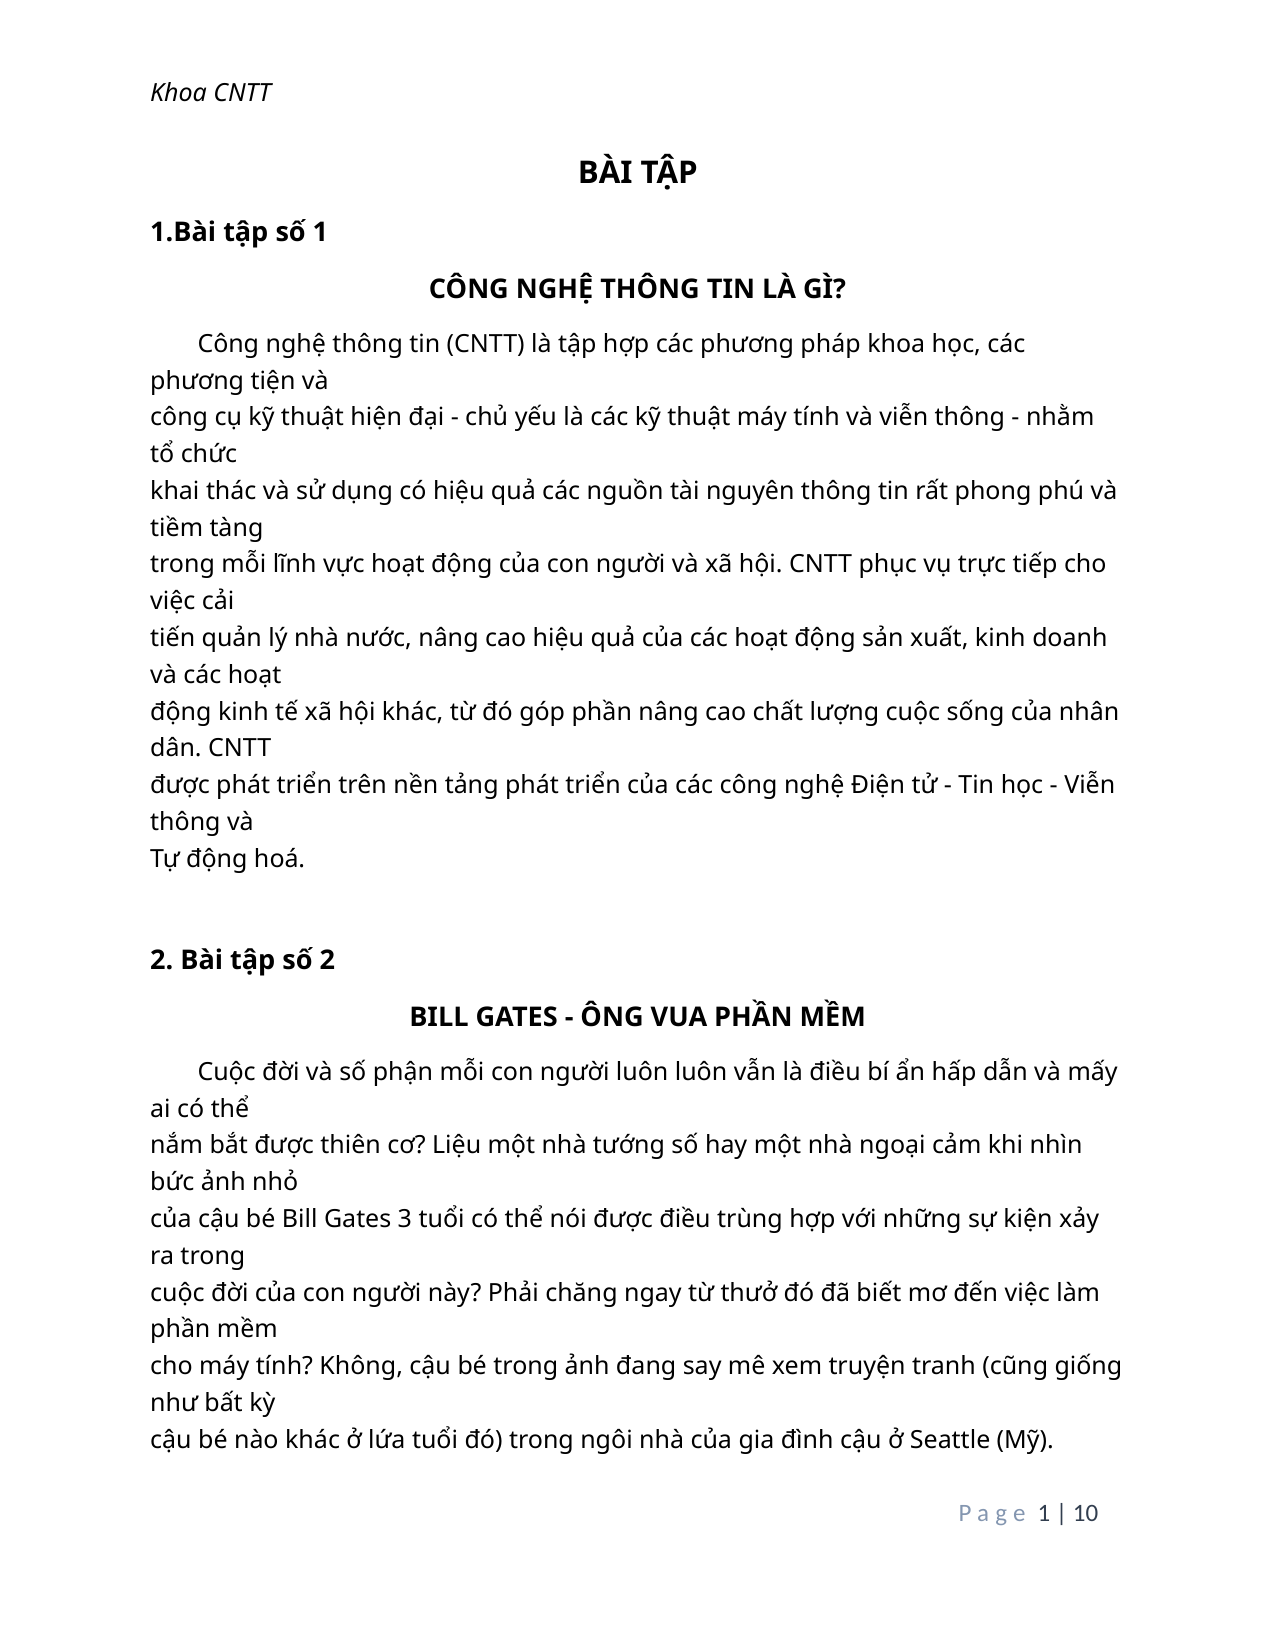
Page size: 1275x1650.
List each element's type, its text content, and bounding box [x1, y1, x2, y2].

text Cuộc đời và số phận mỗi con người luôn luôn vẫn là điều bí ẩn hấp dẫn và mấy ai có thể nắm bắt được thiên cơ? Liệu một nhà tướng số hay một nhà ngoại cảm khi nhìn bức ảnh nhỏ của cậu bé Bill Gates 3 tuổi có thể nói được điều trùng hợp với những sự kiện xảy ra trong cuộc đời của con người này? Phải chăng ngay từ thưở đó đã biết mơ đến việc làm phần mềm cho máy tính? Không, cậu bé trong ảnh đang say mê xem truyện tranh (cũng giống như bất kỳ cậu bé nào khác ở lứa tuổi đó) trong ngôi nhà của gia đình cậu ở Seattle (Mỹ). [150, 1053, 1125, 1455]
text CÔNG NGHỆ THÔNG TIN LÀ GÌ? [150, 269, 1125, 306]
text Công nghệ thông tin (CNTT) là tập hợp các phương pháp khoa học, các phương tiện và công cụ kỹ thuật hiện đại - chủ yếu là các kỹ thuật máy tính và viễn thông - nhằm tổ chức khai thác và sử dụng có hiệu quả các nguồn tài nguyên thông tin rất phong phú và tiềm tàng trong mỗi lĩnh vực hoạt động của con người và xã hội. CNTT phục vụ trực tiếp cho việc cải tiến quản lý nhà nước, nâng cao hiệu quả của các hoạt động sản xuất, kinh doanh và các hoạt động kinh tế xã hội khác, từ đó góp phần nâng cao chất lượng cuộc sống của nhân dân. CNTT được phát triển trên nền tảng phát triển của các công nghệ Điện tử - Tin học - Viễn thông và Tự động hoá. [150, 326, 1125, 874]
text 1.Bài tập số 1 [150, 213, 1125, 249]
text BÀI TẬP [150, 150, 1125, 193]
text 2. Bài tập số 2 [150, 941, 1125, 977]
text BILL GATES - ÔNG VUA PHẦN MỀM [150, 997, 1125, 1034]
